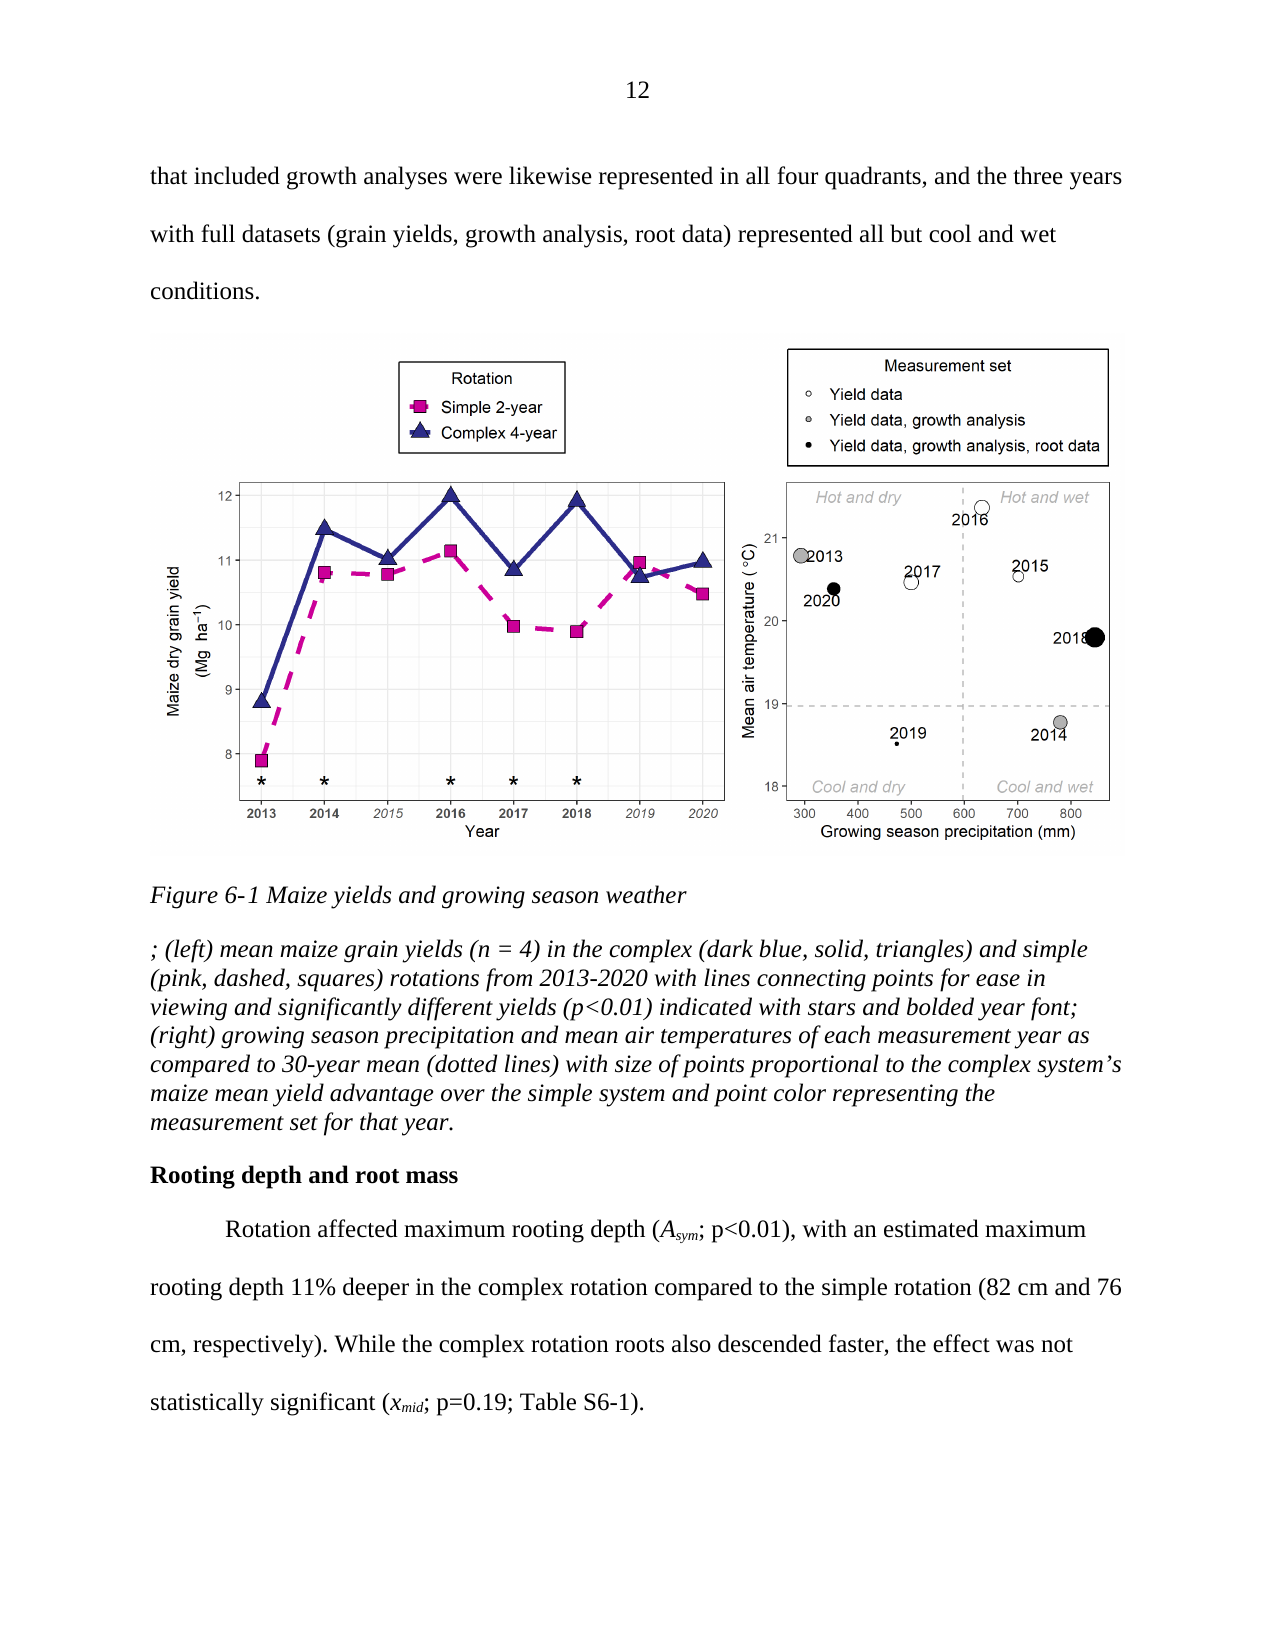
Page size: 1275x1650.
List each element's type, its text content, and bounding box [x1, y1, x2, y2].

picture [150, 333, 1125, 856]
text Rotation affected maximum rooting depth (Asym; p<0.01), with an estimated maximum rooting depth 11% deeper in the complex rotation compared to the simple rotation (82 cm and 76 cm, respectively). While the complex rotation roots also descended faster, the effect was not statistically significant (xmid; p=0.19; Table S6-1). [150, 1214, 1125, 1416]
subtitle Rooting depth and root mass [150, 1161, 1125, 1189]
text ; (left) mean maize grain yields (n = 4) in the complex (dark blue, solid, triangles) and simple (pink, dashed, squares) rotations from 2013-2020 with lines connecting points for ease in viewing and significantly different yields (p<0.01) indicated with stars and bolded year font; (right) growing season precipitation and mean air temperatures of each measurement year as compared to 30-year means (dotted lines) with size of points proportional to the complex system’s maize mean yield advantage over the simple system and point color representing the measurement set for that year. [150, 934, 1125, 1136]
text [150, 161, 1125, 305]
text Figure 6-1 Maize yields and growing season weather [150, 881, 1125, 909]
